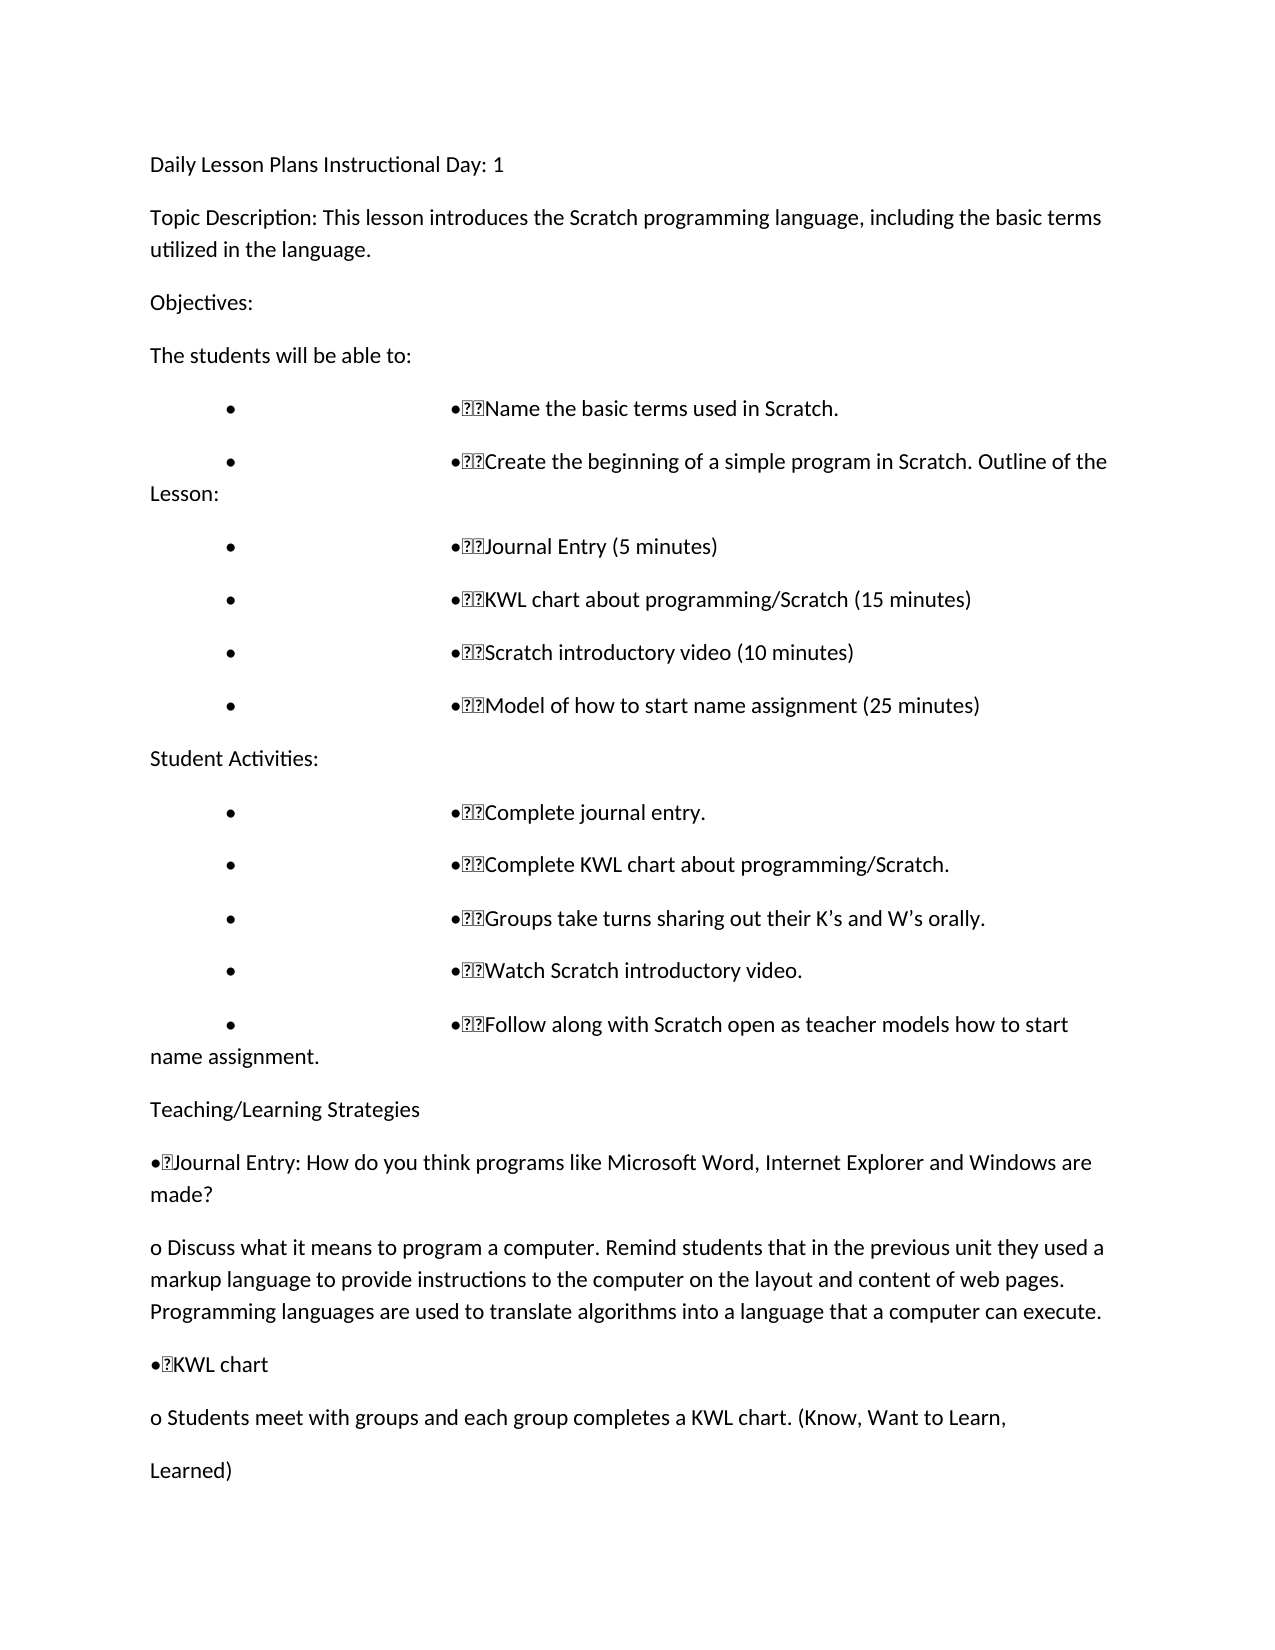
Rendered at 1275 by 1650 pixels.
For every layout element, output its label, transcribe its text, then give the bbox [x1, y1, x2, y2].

text • •KWL chart about programming/Scratch (15 minutes) [150, 586, 1125, 613]
text • •Watch Scratch introductory video. [150, 957, 1125, 985]
text o Students meet with groups and each group completes a KWL chart. (Know, Want to Learn, [150, 1403, 1125, 1432]
text o Discuss what it means to program a computer. Remind students that in the previous unit they used a markup language to provide instructions to the computer on the layout and content of web pages. Programming languages are used to translate algorithms into a language that a computer can execute. [150, 1233, 1125, 1326]
text Daily Lesson Plans Instructional Day: 1 [150, 150, 1125, 178]
text Learned) [150, 1457, 1125, 1484]
text Topic Description: This lesson introduces the Scratch programming language, including the basic terms utilized in the language. [150, 203, 1125, 263]
text •Journal Entry: How do you think programs like Microsoft Word, Internet Explorer and Windows are made? [150, 1148, 1125, 1208]
text The students will be able to: [150, 341, 1125, 369]
text • •Complete journal entry. [150, 798, 1125, 826]
text • •Groups take turns sharing out their K’s and W’s orally. [150, 904, 1125, 932]
text •KWL chart [150, 1351, 1125, 1378]
text Student Activities: [150, 744, 1125, 773]
text • •Model of how to start name assignment (25 minutes) [150, 692, 1125, 719]
text Teaching/Learning Strategies [150, 1095, 1125, 1123]
text • •Complete KWL chart about programming/Scratch. [150, 851, 1125, 879]
text • •Create the beginning of a simple program in Scratch. Outline of the Lesson: [150, 447, 1125, 507]
text • •Journal Entry (5 minutes) [150, 532, 1125, 561]
text Objectives: [150, 288, 1125, 316]
text • •Scratch introductory video (10 minutes) [150, 638, 1125, 667]
text • •Name the basic terms used in Scratch. [150, 394, 1125, 422]
text • •Follow along with Scratch open as teacher models how to start name assignment. [150, 1010, 1125, 1070]
